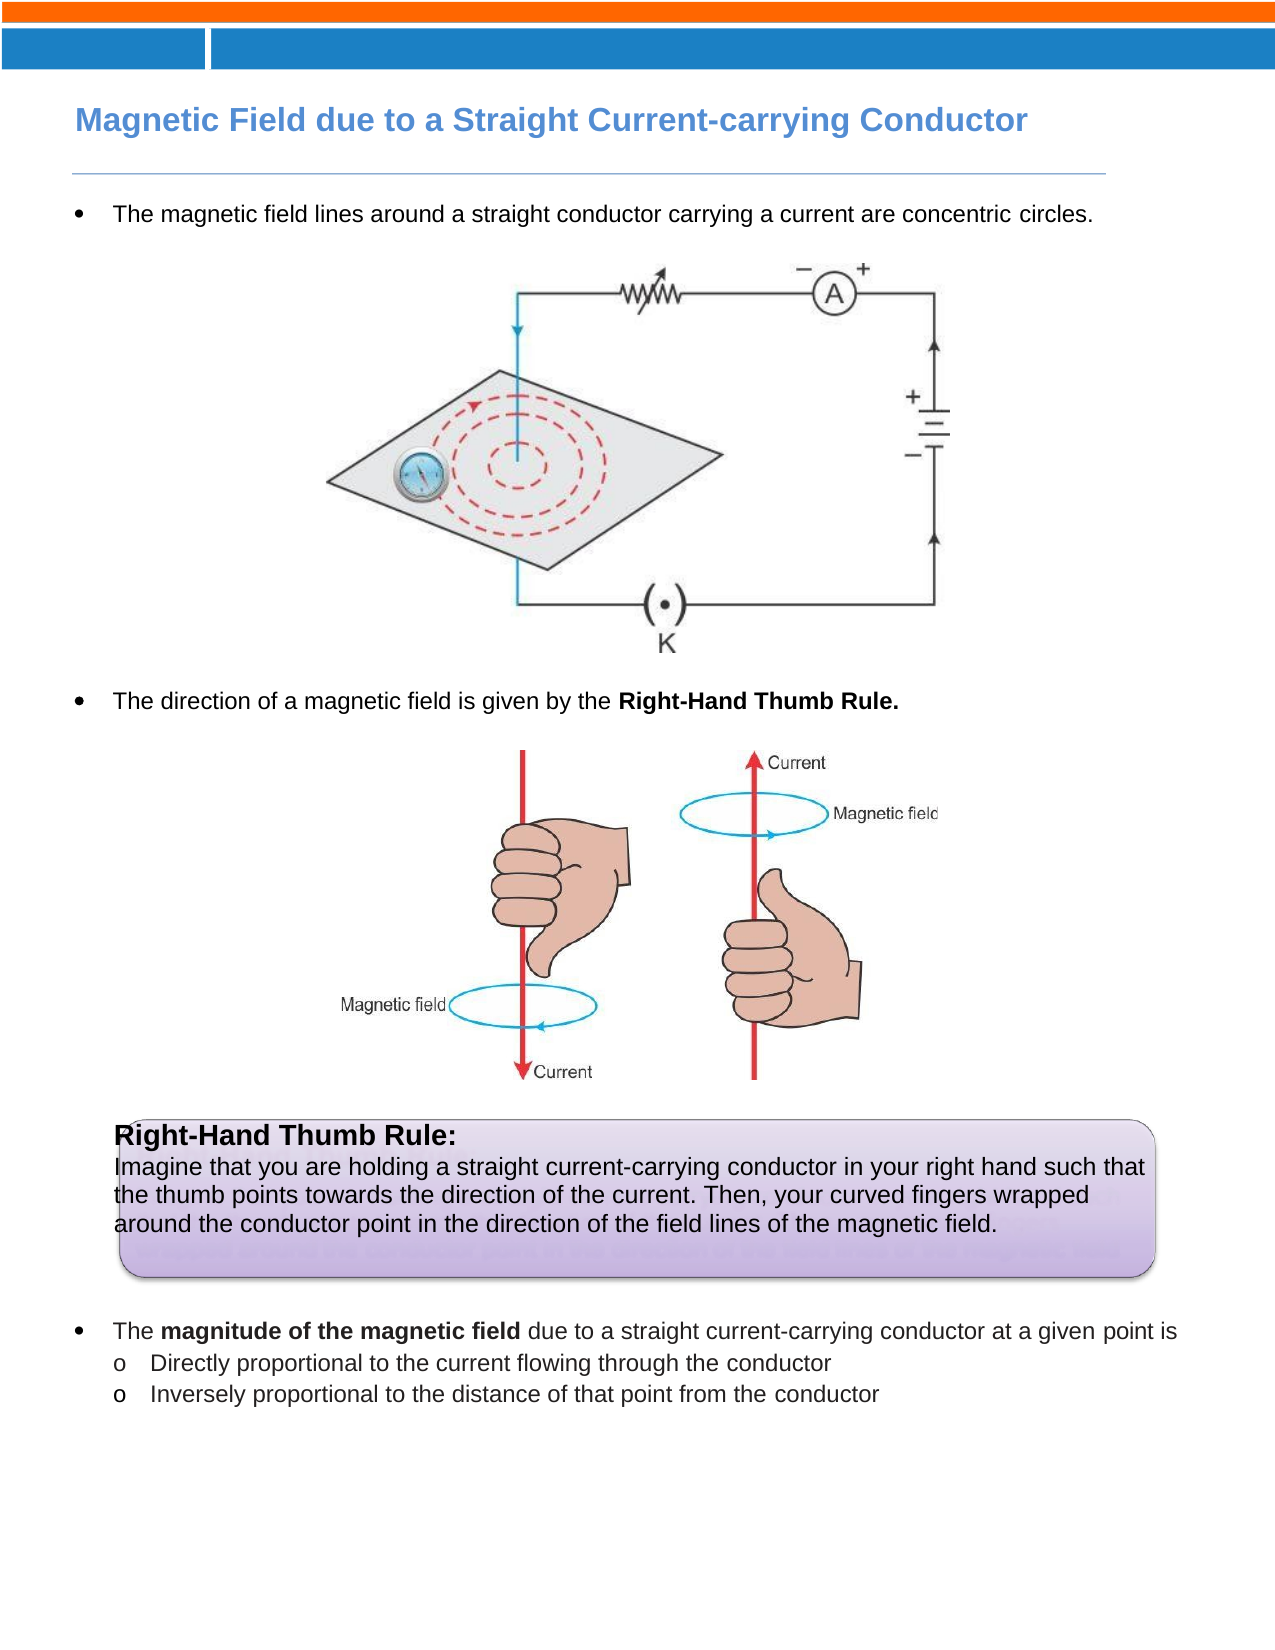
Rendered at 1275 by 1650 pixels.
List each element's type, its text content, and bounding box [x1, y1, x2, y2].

subtitle Magnetic Field due to a Straight Current-carrying Conductor [75, 99, 1275, 138]
picture [113, 1117, 1161, 1286]
picture [325, 263, 950, 653]
list Directly proportional to the current flowing through the conductor [112, 1349, 1275, 1378]
picture [341, 750, 938, 1080]
list The direction of a magnetic field is given by the Right-Hand Thumb Rule. [75, 687, 1275, 714]
list The magnetic field lines around a straight conductor carrying a current are concentric circles. [75, 200, 1275, 228]
list The magnitude of the magnetic field due to a straight current-carrying conductor at a given point is [75, 1317, 1275, 1344]
list Inversely proportional to the distance of that point from the conductor [112, 1380, 1275, 1410]
